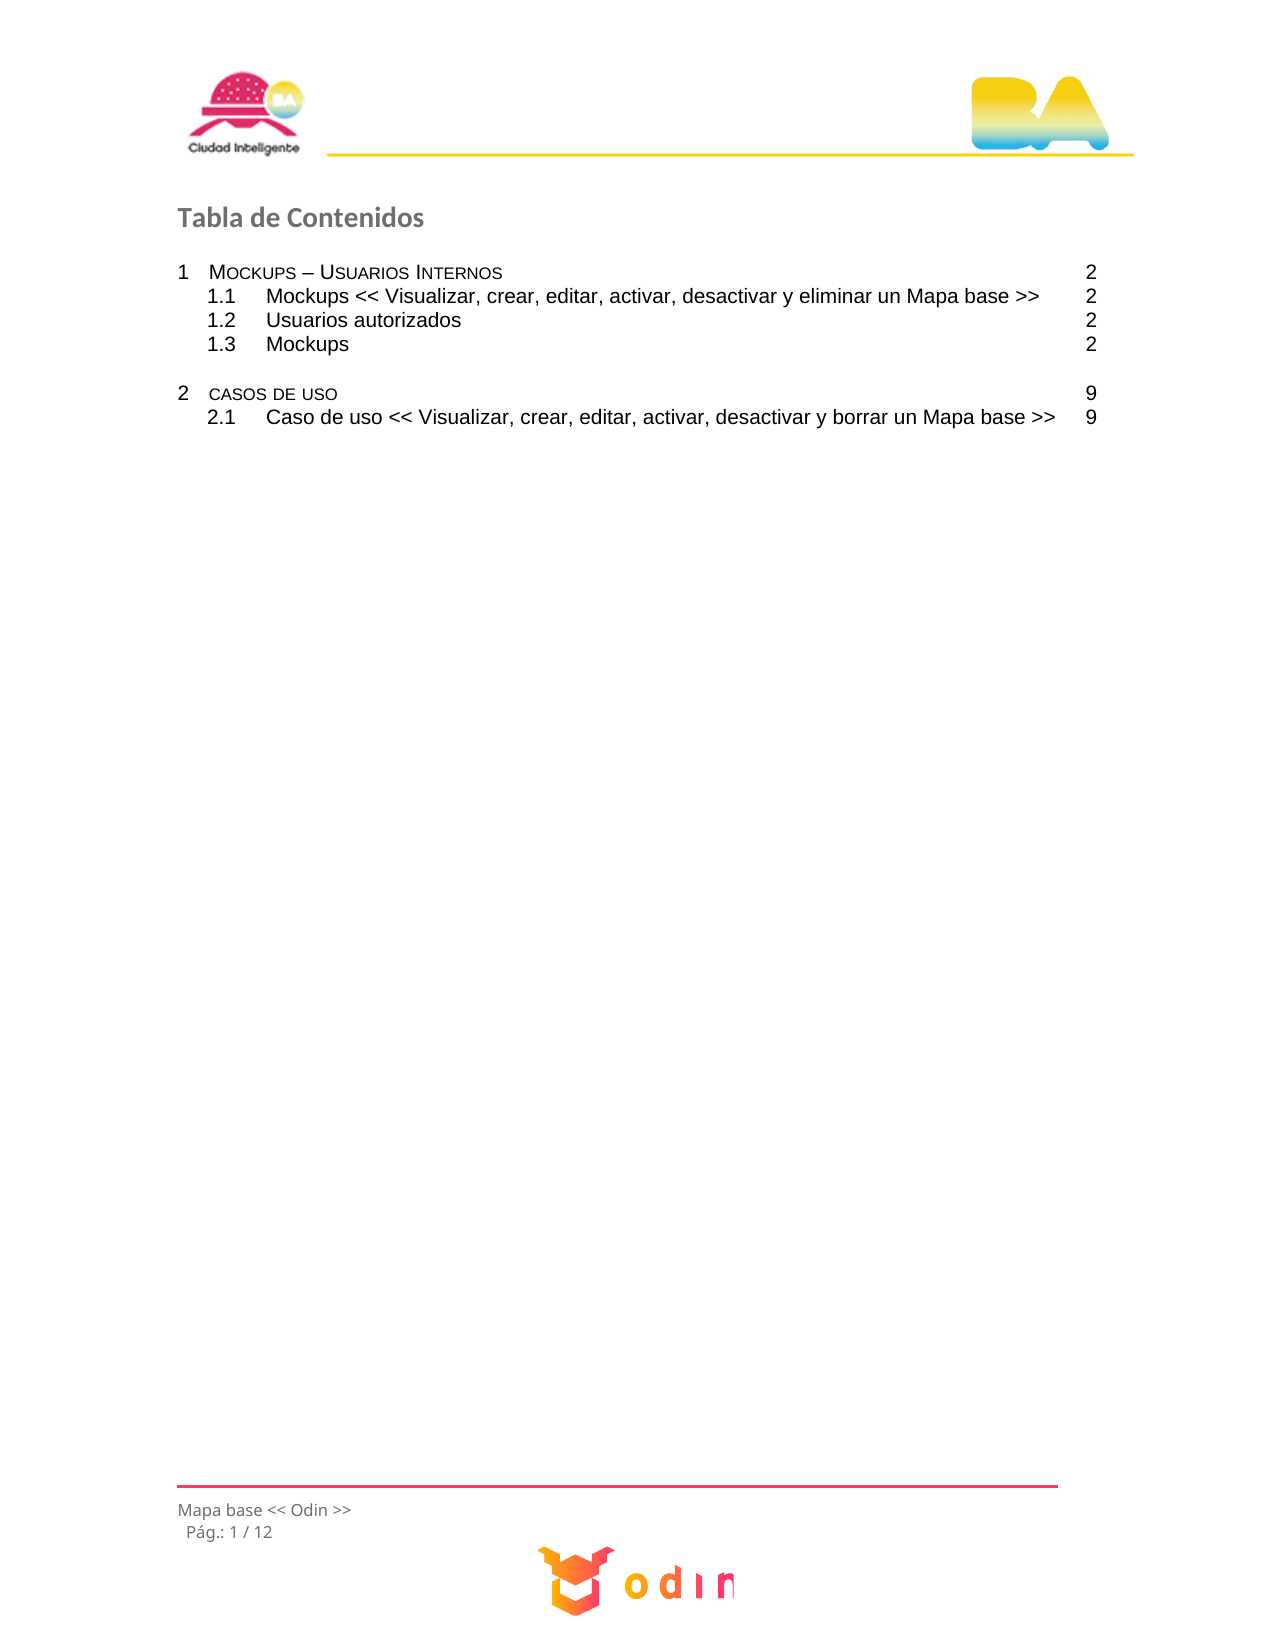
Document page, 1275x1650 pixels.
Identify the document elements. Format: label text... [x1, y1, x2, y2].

text 1.3 Mockups 2 [207, 332, 1098, 356]
text 1 Mockups – Usuarios Internos 2 [177, 260, 1098, 284]
text 1.2 Usuarios autorizados 2 [207, 308, 1098, 332]
text 2.1 Caso de uso << Visualizar, crear, editar, activar, desactivar y borrar un Mapa base >> 9 [207, 405, 1098, 429]
text 1.1 Mockups << Visualizar, crear, editar, activar, desactivar y eliminar un Mapa base >> 2 [207, 284, 1098, 308]
picture [177, 56, 1141, 173]
picture [536, 1546, 734, 1616]
text 2 casos de uso 9 [177, 381, 1098, 405]
text Tabla de Contenidos [177, 199, 1098, 235]
